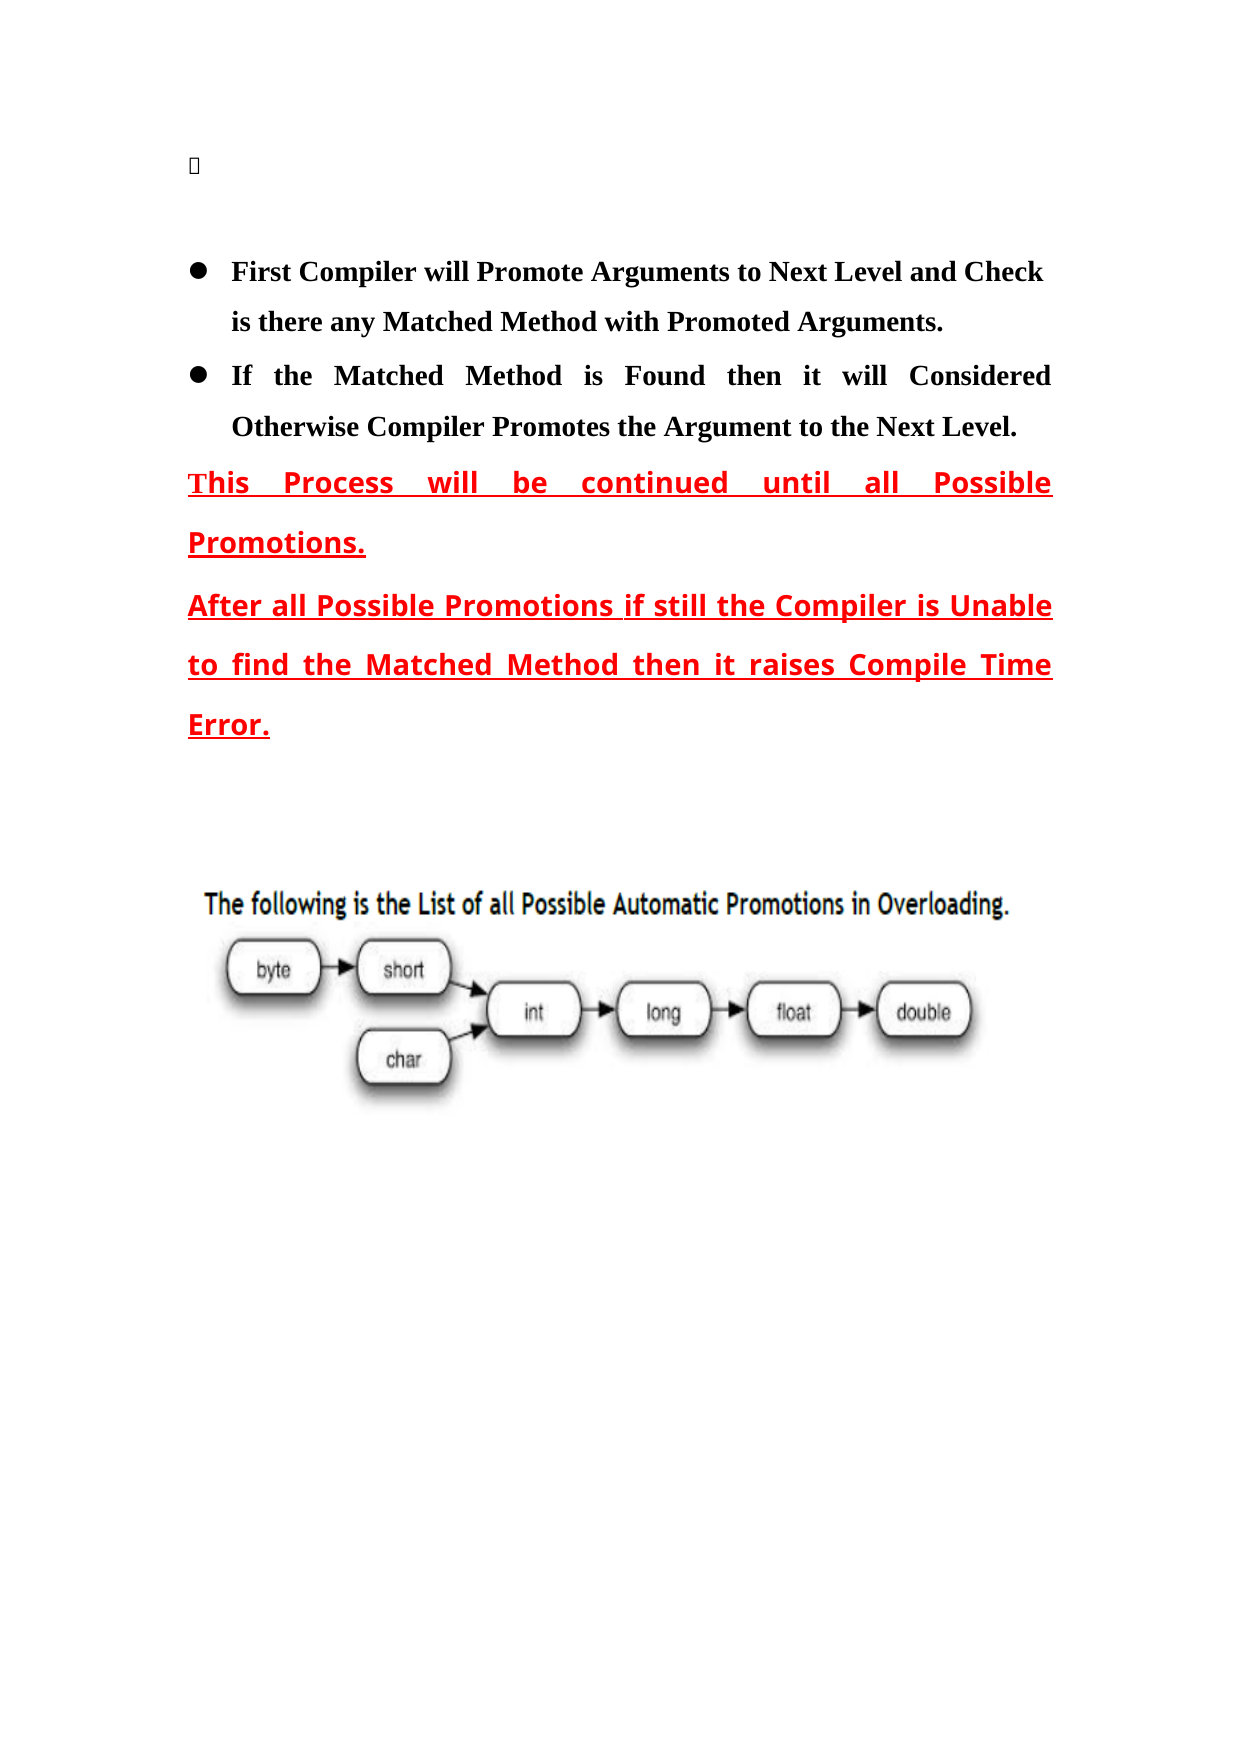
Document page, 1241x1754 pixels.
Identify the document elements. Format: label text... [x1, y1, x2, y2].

list If the Matched Method is Found then it will Considered Otherwise Compiler Promotes the Argument to the Next Level. [187, 358, 1053, 442]
text After all Possible Promotions if still the Compiler is Unable to find the Matched Method then it raises Compile Time Error. [187, 679, 1053, 743]
text This Process will be continued until all Possible Promotions. [187, 462, 1053, 495]
text  [187, 150, 1053, 181]
text After all Possible Promotions if still the Compiler is Unable to find the Matched Method then it raises Compile Time Error. [187, 585, 1053, 618]
text This Process will be continued until all Possible Promotions. [187, 496, 1053, 562]
list First Compiler will Promote Arguments to Next Level and Check is there any Matched Method with Promoted Arguments. [187, 254, 1053, 338]
picture [187, 882, 1052, 1125]
text After all Possible Promotions if still the Compiler is Unable to find the Matched Method then it raises Compile Time Error. [187, 619, 1053, 678]
